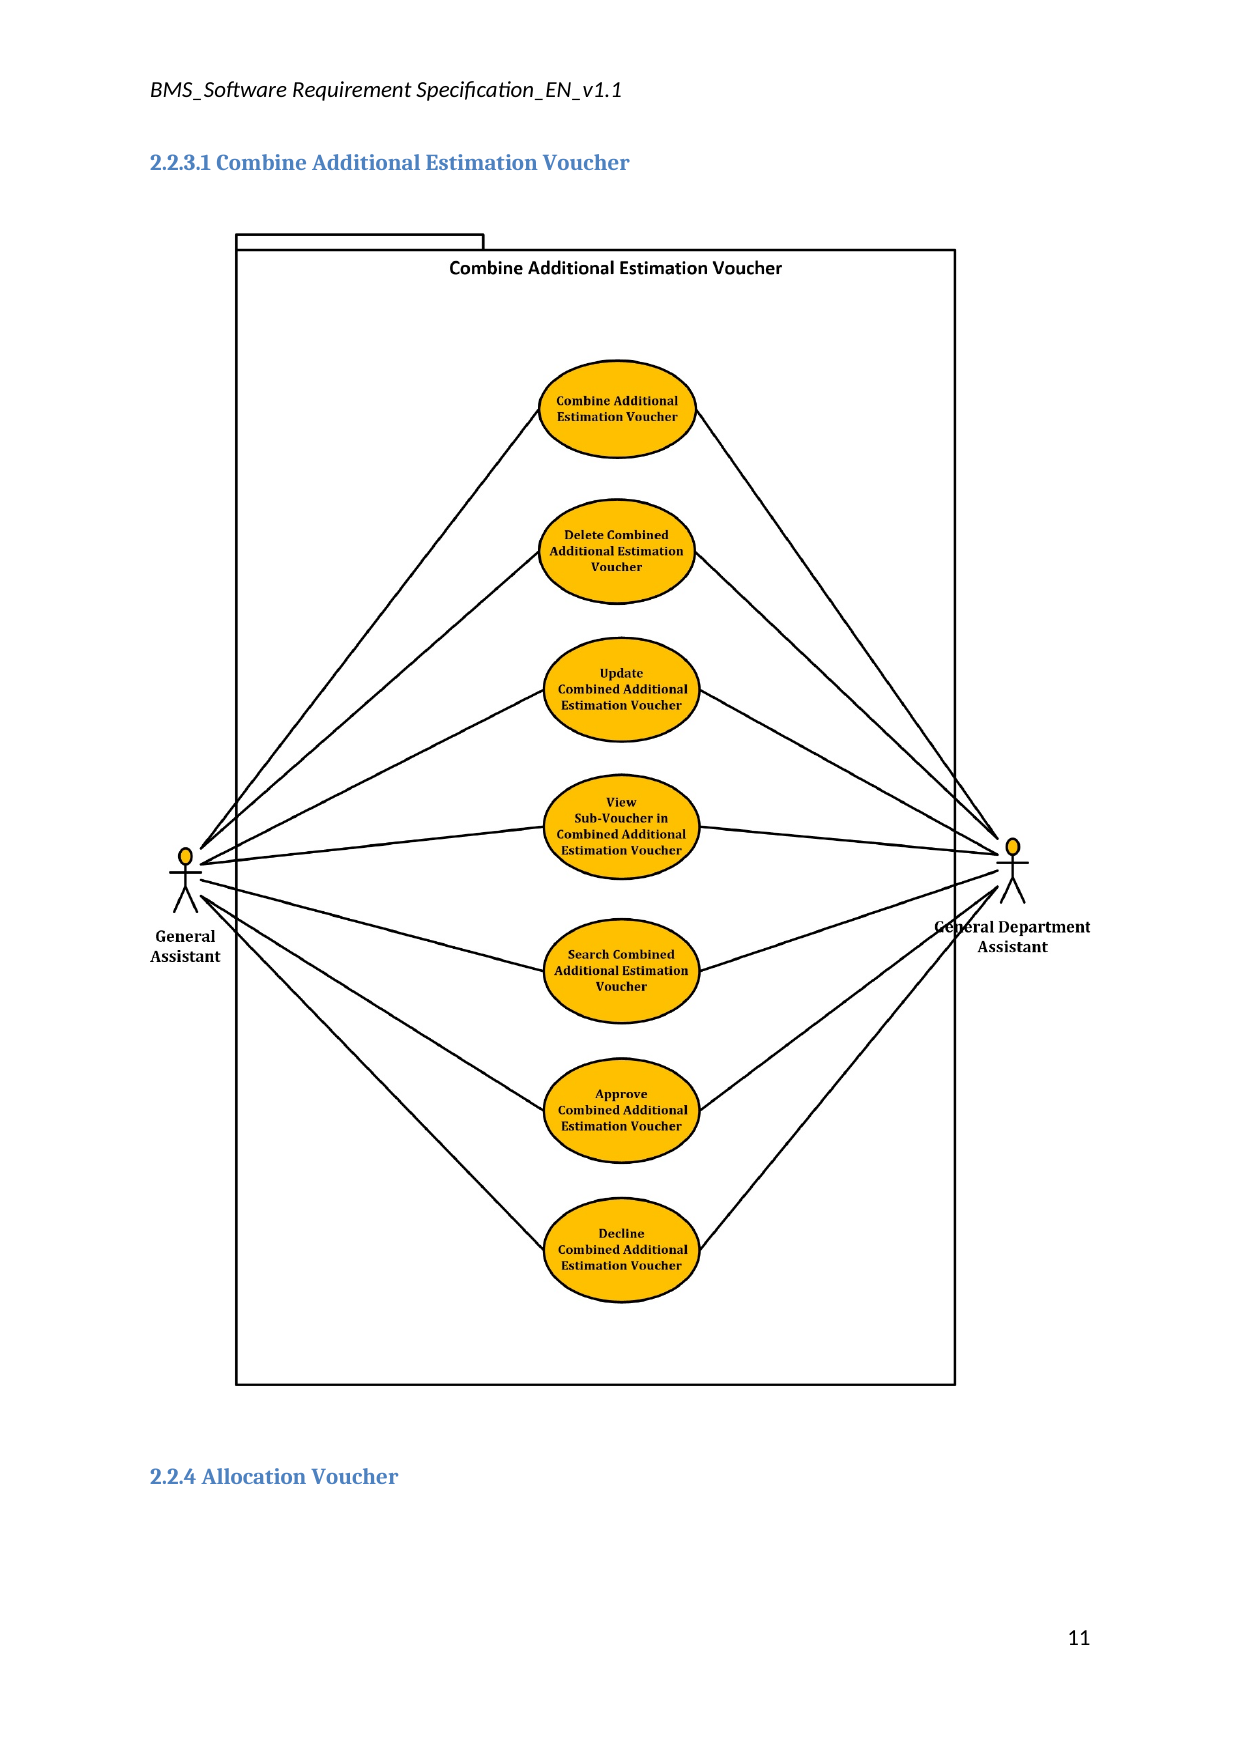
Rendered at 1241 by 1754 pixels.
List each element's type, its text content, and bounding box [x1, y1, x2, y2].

picture [150, 233, 1091, 1386]
subtitle 2.2.3.1 Combine Additional Estimation Voucher [150, 150, 1090, 176]
subtitle 2.2.4 Allocation Voucher [150, 1463, 1090, 1490]
